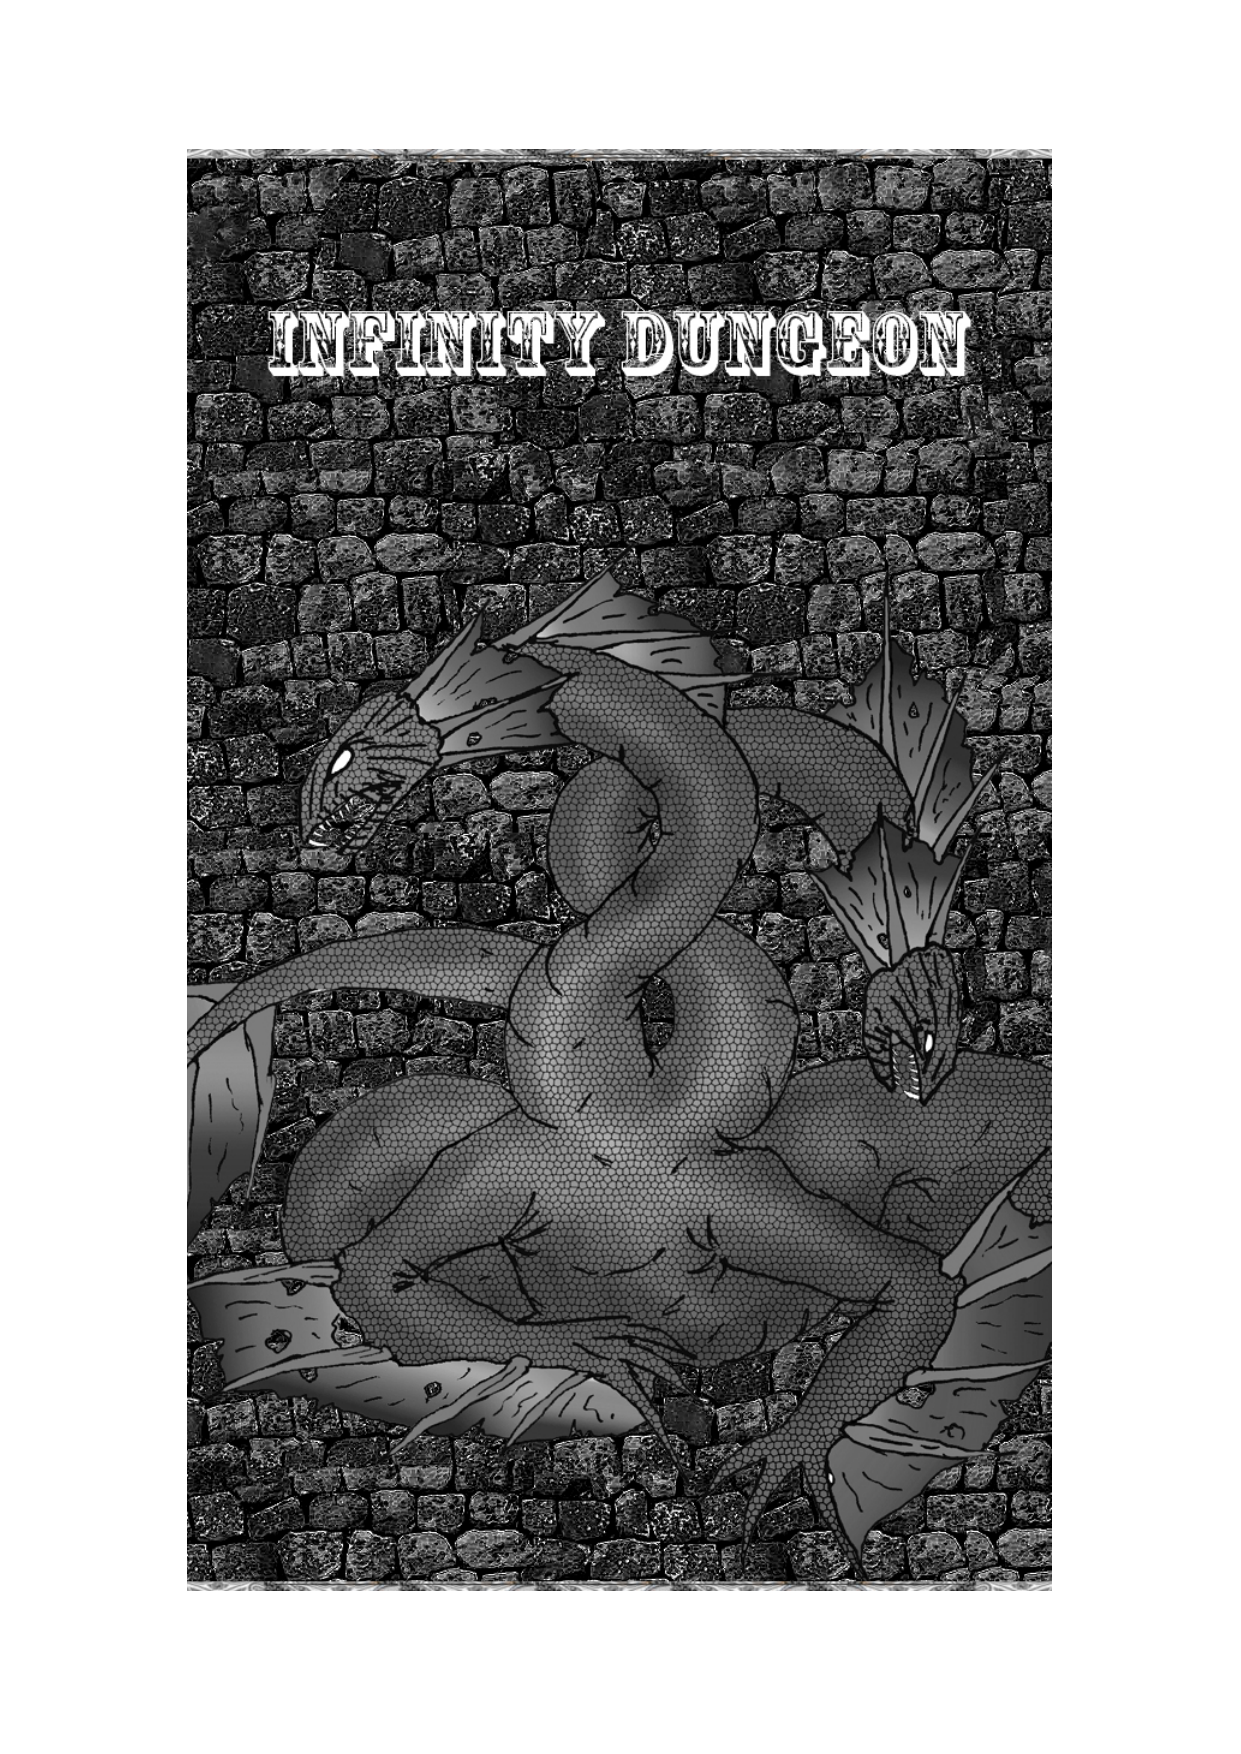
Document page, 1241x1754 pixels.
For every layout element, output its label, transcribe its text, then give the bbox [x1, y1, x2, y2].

picture [187, 149, 1052, 1591]
